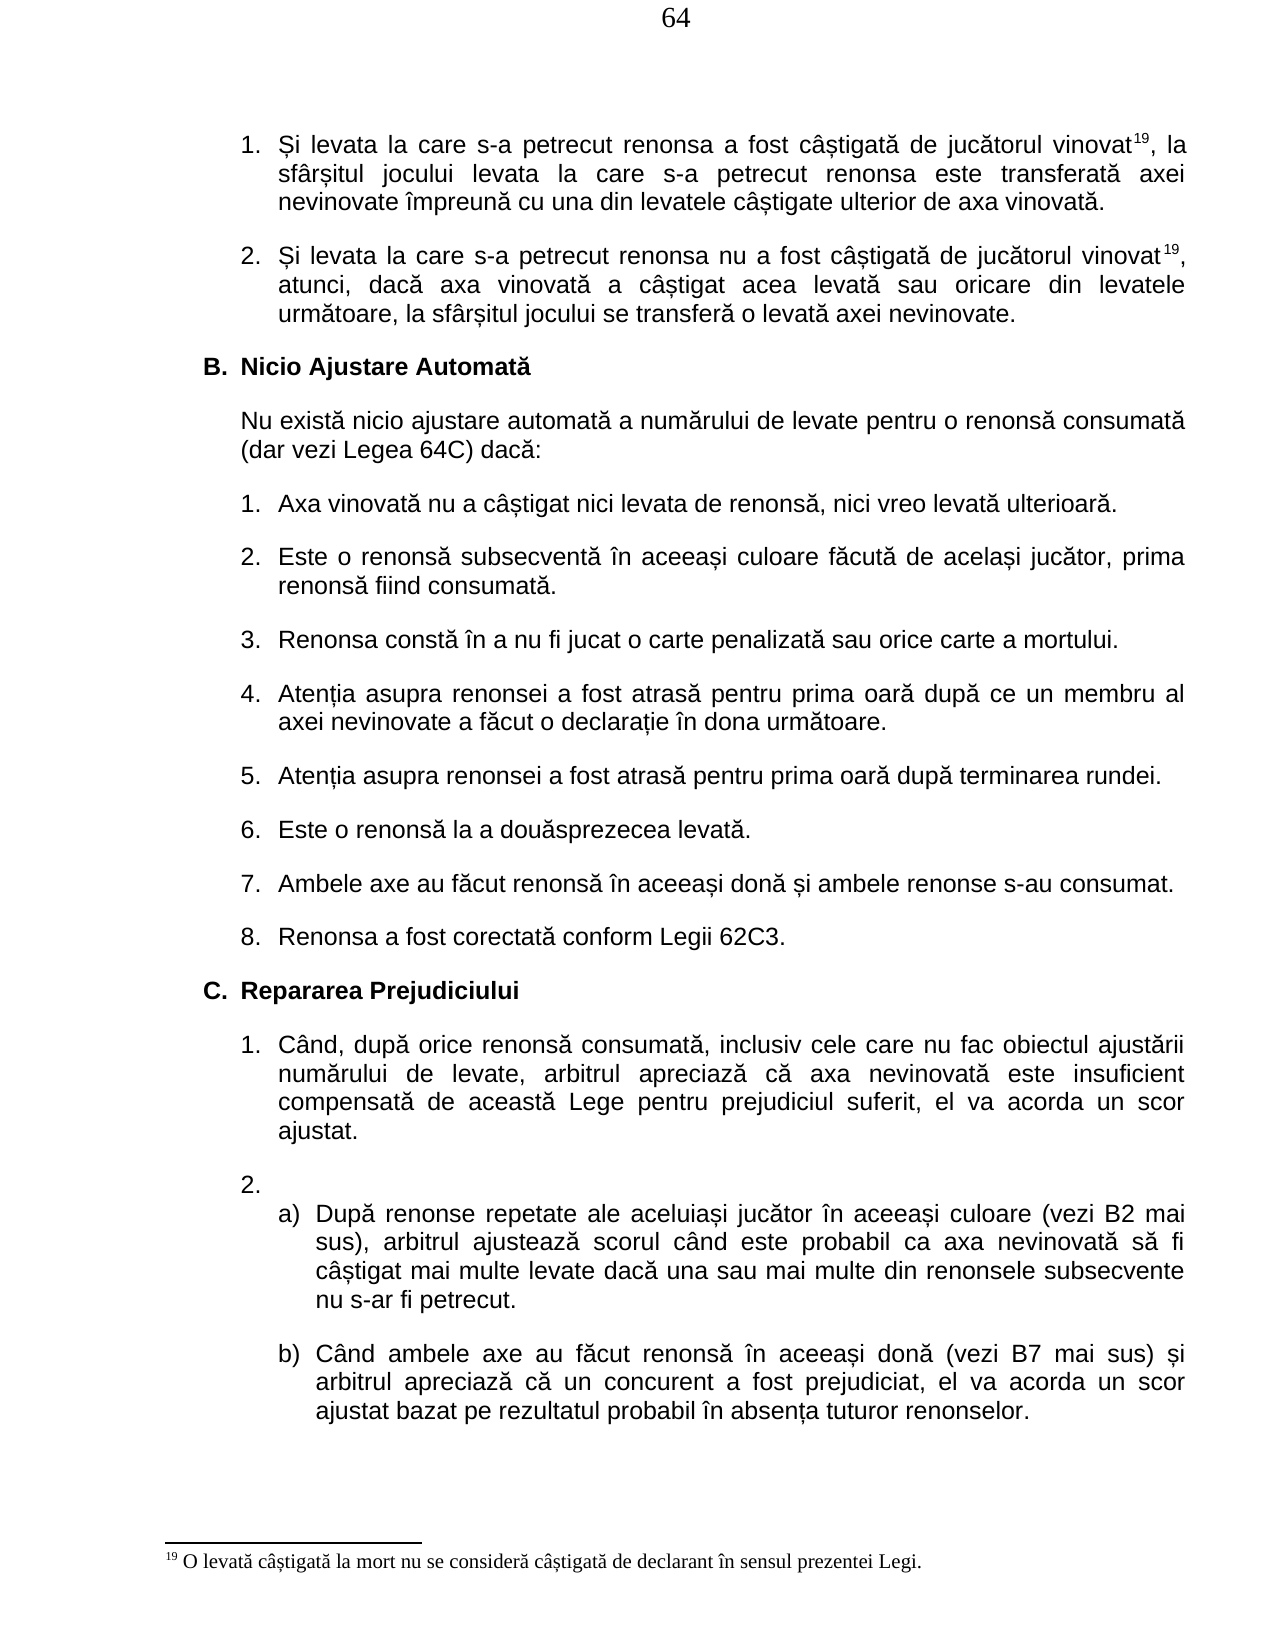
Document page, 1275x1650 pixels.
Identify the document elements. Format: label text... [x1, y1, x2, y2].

list Este o renonsă subsecventă în aceeași culoare făcută de același jucător, prima renonsă fiind consumată. [240, 542, 1186, 600]
list Atenția asupra renonsei a fost atrasă pentru prima oară după ce un membru al axei nevinovate a făcut o declarație în dona următoare. [240, 679, 1186, 736]
list Când ambele axe au făcut renonsă în aceeași donă (vezi B7 mai sus) și arbitrul apreciază că un concurent a fost prejudiciat, el va acorda un scor ajustat bazat pe rezultatul probabil în absența tuturor renonselor. [278, 1339, 1186, 1425]
list Renonsa a fost corectată conform Legii 62C3. [240, 922, 1186, 951]
list Și levata la care s-a petrecut renonsa a fost câștigată de jucătorul vinovat, la sfârșitul jocului levata la care s-a petrecut renonsa este transferată axei nevinovate împreună cu una din levatele câștigate ulterior de axa vinovată. [240, 130, 1186, 216]
list Atenția asupra renonsei a fost atrasă pentru prima oară după terminarea rundei. [240, 761, 1186, 790]
list După renonse repetate ale aceluiași jucător în aceeași culoare (vezi B2 mai sus), arbitrul ajustează scorul când este probabil ca axa nevinovată să fi câștigat mai multe levate dacă una sau mai multe din renonsele subsecvente nu s-ar fi petrecut. [278, 1199, 1186, 1314]
list Când, după orice renonsă consumată, inclusiv cele care nu fac obiectul ajustării numărului de levate, arbitrul apreciază că axa nevinovată este insuficient compensată de această Lege pentru prejudiciul suferit, el va acorda un scor ajustat. [240, 1030, 1186, 1145]
list Renonsa constă în a nu fi jucat o carte penalizată sau orice carte a mortului. [240, 625, 1186, 654]
list Și levata la care s-a petrecut renonsa nu a fost câștigată de jucătorul vinovat19, atunci, dacă axa vinovată a câștigat acea levată sau oricare din levatele următoare, la sfârșitul jocului se transferă o levată axei nevinovate. [240, 241, 1186, 327]
subtitle Repararea Prejudiciului [203, 976, 1186, 1005]
list Ambele axe au făcut renonsă în aceeași donă și ambele renonse s-au consumat. [240, 869, 1186, 897]
text Nu există nicio ajustare automată a numărului de levate pentru o renonsă consumată (dar vezi Legea 64C) dacă: [240, 406, 1186, 464]
list Este o renonsă la a douăsprezecea levată. [240, 815, 1186, 844]
subtitle Nicio Ajustare Automată [203, 352, 1186, 381]
list Axa vinovată nu a câștigat nici levata de renonsă, nici vreo levată ulterioară. [240, 489, 1186, 517]
